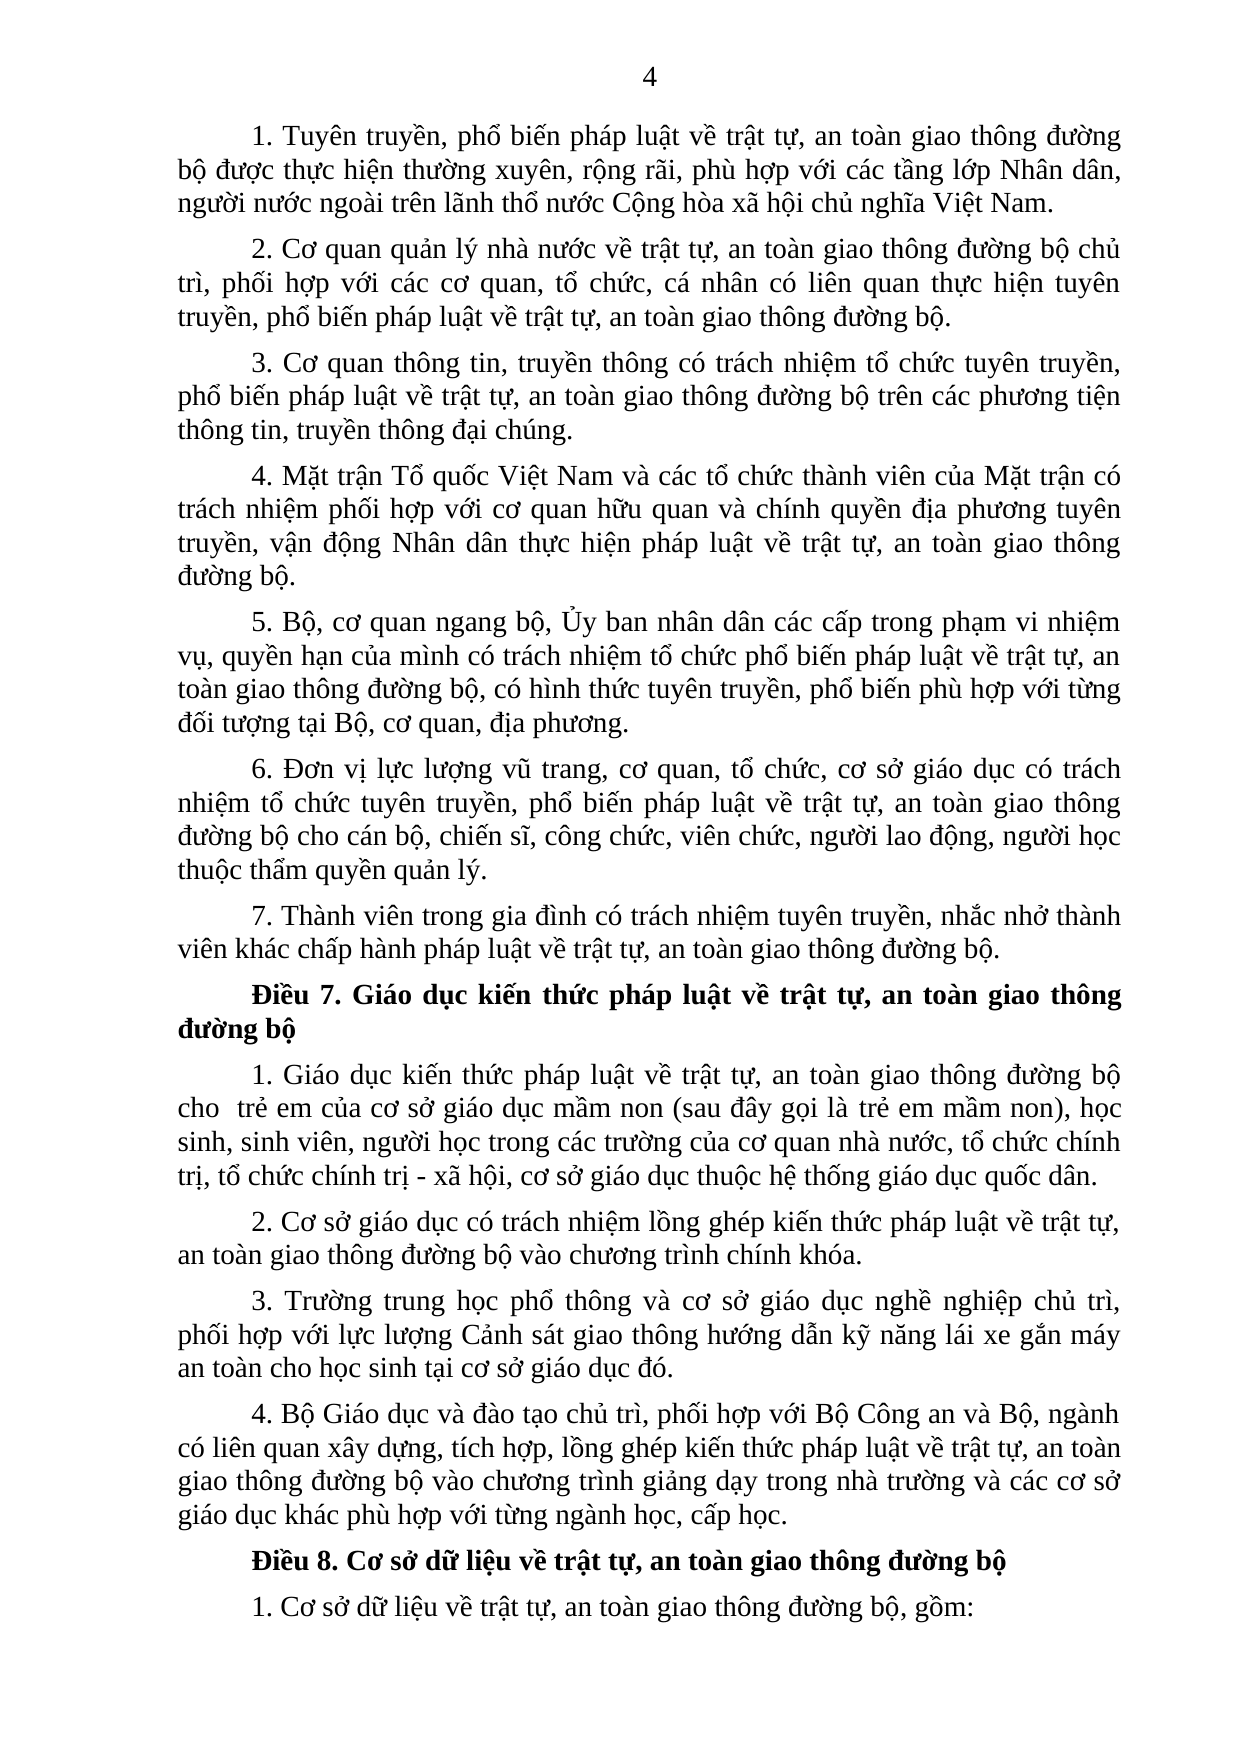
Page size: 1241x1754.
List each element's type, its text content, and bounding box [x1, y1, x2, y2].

text 3. Trường trung học phổ thông và cơ sở giáo dục nghề nghiệp chủ trì, phối hợp với lực lượng Cảnh sát giao thông hướng dẫn kỹ năng lái xe gắn máy an toàn cho học sinh tại cơ sở giáo dục đó. [177, 1283, 1122, 1384]
text 2. Cơ quan quản lý nhà nước về trật tự, an toàn giao thông đường bộ chủ trì, phối hợp với các cơ quan, tổ chức, cá nhân có liên quan thực hiện tuyên truyền, phổ biến pháp luật về trật tự, an toàn giao thông đường bộ. [177, 232, 1122, 332]
text 4. Bộ Giáo dục và đào tạo chủ trì, phối hợp với Bộ Công an và Bộ, ngành có liên quan xây dựng, tích hợp, lồng ghép kiến thức pháp luật về trật tự, an toàn giao thông đường bộ vào chương trình giảng dạy trong nhà trường và các cơ sở giáo dục khác phù hợp với từng ngành học, cấp học. [177, 1396, 1122, 1531]
text 1. Tuyên truyền, phổ biến pháp luật về trật tự, an toàn giao thông đường bộ được thực hiện thường xuyên, rộng rãi, phù hợp với các tầng lớp Nhân dân, người nước ngoài trên lãnh thổ nước Cộng hòa xã hội chủ nghĩa Việt Nam. [177, 118, 1122, 219]
text 1. Cơ sở dữ liệu về trật tự, an toàn giao thông đường bộ, gồm: [177, 1589, 1122, 1623]
text 3. Cơ quan thông tin, truyền thông có trách nhiệm tổ chức tuyên truyền, phổ biến pháp luật về trật tự, an toàn giao thông đường bộ trên các phương tiện thông tin, truyền thông đại chúng. [177, 345, 1122, 445]
text 6. Đơn vị lực lượng vũ trang, cơ quan, tổ chức, cơ sở giáo dục có trách nhiệm tổ chức tuyên truyền, phổ biến pháp luật về trật tự, an toàn giao thông đường bộ cho cán bộ, chiến sĩ, công chức, viên chức, người lao động, người học thuộc thẩm quyền quản lý. [177, 751, 1122, 885]
text Điều 7. Giáo dục kiến thức pháp luật về trật tự, an toàn giao thông đường bộ [177, 977, 1122, 1044]
text 7. Thành viên trong gia đình có trách nhiệm tuyên truyền, nhắc nhở thành viên khác chấp hành pháp luật về trật tự, an toàn giao thông đường bộ. [177, 898, 1122, 965]
text 5. Bộ, cơ quan ngang bộ, Ủy ban nhân dân các cấp trong phạm vi nhiệm vụ, quyền hạn của mình có trách nhiệm tổ chức phổ biến pháp luật về trật tự, an toàn giao thông đường bộ, có hình thức tuyên truyền, phổ biến phù hợp với từng đối tượng tại Bộ, cơ quan, địa phương. [177, 604, 1122, 739]
text 4. Mặt trận Tổ quốc Việt Nam và các tổ chức thành viên của Mặt trận có trách nhiệm phối hợp với cơ quan hữu quan và chính quyền địa phương tuyên truyền, vận động Nhân dân thực hiện pháp luật về trật tự, an toàn giao thông đường bộ. [177, 458, 1122, 592]
text Điều 8. Cơ sở dữ liệu về trật tự, an toàn giao thông đường bộ [177, 1543, 1122, 1577]
text 2. Cơ sở giáo dục có trách nhiệm lồng ghép kiến thức pháp luật về trật tự, an toàn giao thông đường bộ vào chương trình chính khóa. [177, 1204, 1122, 1271]
text 1. Giáo dục kiến thức pháp luật về trật tự, an toàn giao thông đường bộ cho trẻ em của cơ sở giáo dục mầm non (sau đây gọi là trẻ em mầm non), học sinh, sinh viên, người học trong các trường của cơ quan nhà nước, tổ chức chính trị, tổ chức chính trị - xã hội, cơ sở giáo dục thuộc hệ thống giáo dục quốc dân. [177, 1057, 1122, 1191]
